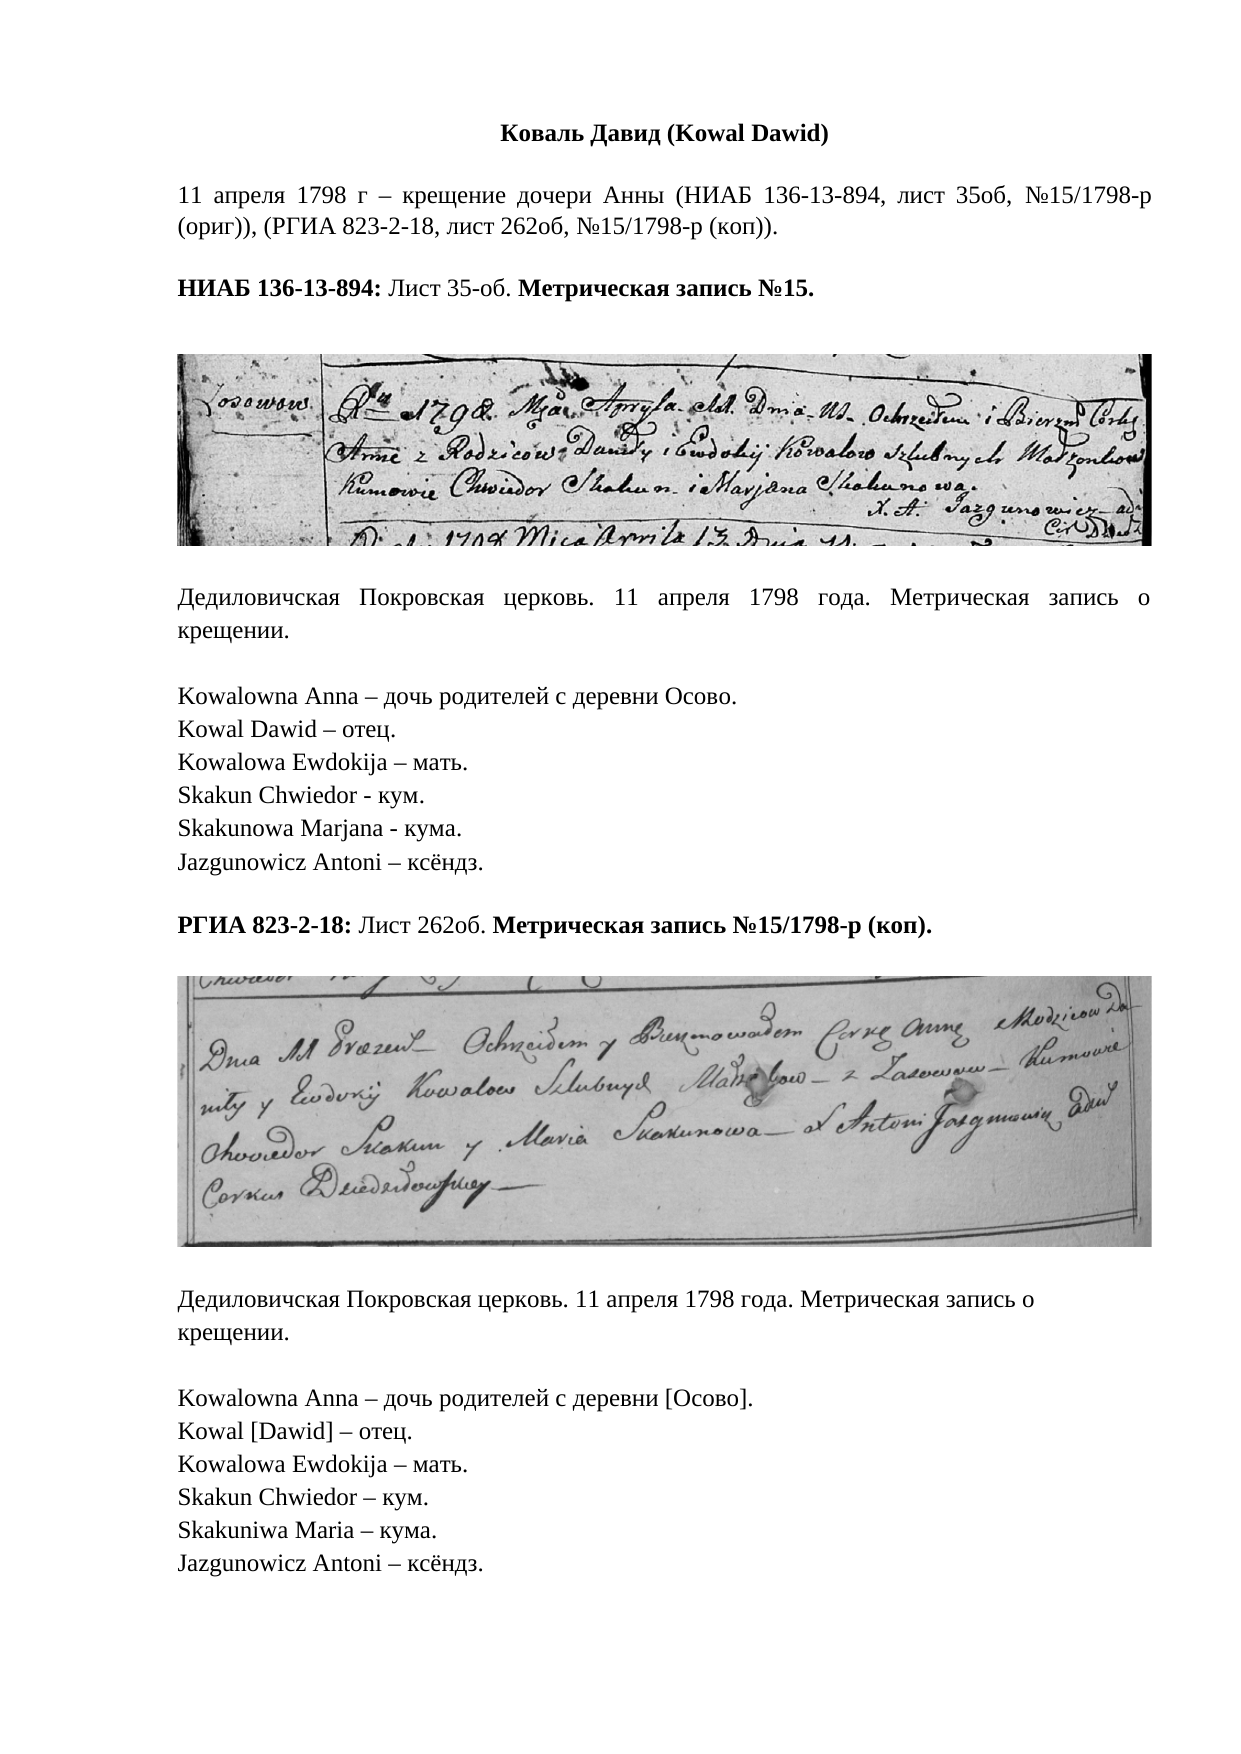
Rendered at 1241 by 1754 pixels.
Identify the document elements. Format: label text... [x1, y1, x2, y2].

text Jazgunowicz Antoni – ксёндз. [177, 847, 1152, 875]
text НИАБ 136-13-894: Лист 35-об. Метрическая запись №15. [177, 273, 1152, 302]
picture [177, 354, 1152, 546]
text Kowal Dawid – отец. [177, 714, 1152, 743]
text Kowalowna Anna – дочь родителей с деревни [Осово]. [177, 1383, 1152, 1412]
text Skakun Chwiedor – кум. [177, 1482, 1152, 1511]
text Skakuniwa Maria – кума. [177, 1515, 1152, 1544]
text Jazgunowicz Antoni – ксёндз. [177, 1548, 1152, 1577]
text Kowalowa Ewdokija – мать. [177, 1449, 1152, 1478]
text Skakunowa Marjana - кума. [177, 813, 1152, 842]
text Дедиловичская Покровская церковь. 11 апреля 1798 года. Метрическая запись о крещении. [177, 582, 1152, 644]
text Дедиловичская Покровская церковь. 11 апреля 1798 года. Метрическая запись о крещении. [177, 1284, 1152, 1346]
text РГИА 823-2-18: Лист 262об. Метрическая запись №15/1798-р (коп). [177, 911, 1152, 939]
text Skakun Chwiedor - кум. [177, 781, 1152, 809]
text Kowal [Dawid] – отец. [177, 1416, 1152, 1445]
text 11 апреля 1798 г – крещение дочери Анны (НИАБ 136-13-894, лист 35об, №15/1798-р (ориг)), (РГИА 823-2-18, лист 262об, №15/1798-р (коп)). [177, 180, 1152, 240]
picture [177, 976, 1152, 1247]
text Kowalowa Ewdokija – мать. [177, 747, 1152, 776]
text Коваль Давид (Kowal Dawid) [177, 118, 1152, 147]
text Kowalowna Anna – дочь родителей с деревни Осовo. [177, 681, 1152, 710]
